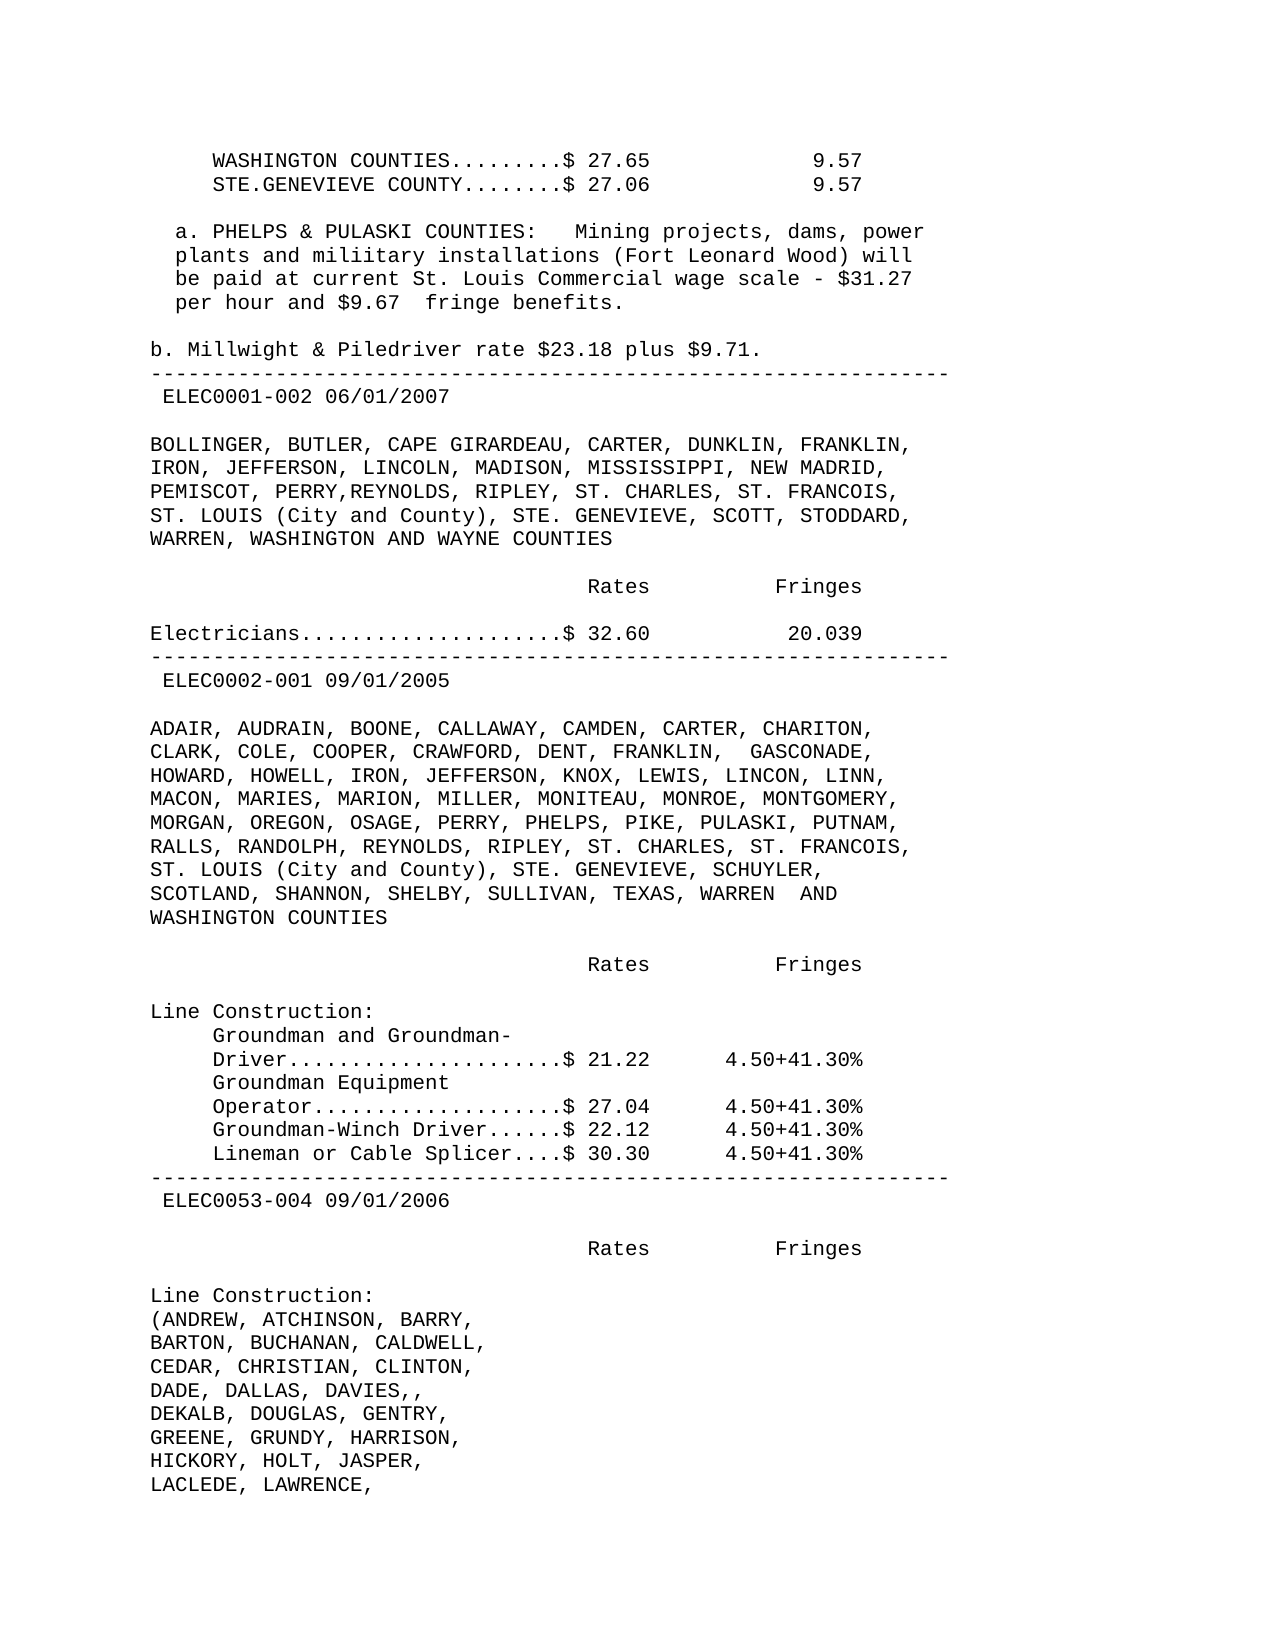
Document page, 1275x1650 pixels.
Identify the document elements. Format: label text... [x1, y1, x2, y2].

text MORGAN, OREGON, OSAGE, PERRY, PHELPS, PIKE, PULASKI, PUTNAM, [150, 812, 1125, 836]
text Operator....................$ 27.04 4.50+41.30% [150, 1096, 1125, 1119]
text Groundman-Winch Driver......$ 22.12 4.50+41.30% [150, 1119, 1125, 1143]
text ---------------------------------------------------------------- [150, 647, 1125, 670]
text (ANDREW, ATCHINSON, BARRY, [150, 1309, 1125, 1332]
text Line Construction: [150, 1285, 1125, 1309]
text WARREN, WASHINGTON AND WAYNE COUNTIES [150, 528, 1125, 552]
text DEKALB, DOUGLAS, GENTRY, [150, 1403, 1125, 1427]
text Rates Fringes [150, 576, 1125, 599]
text Lineman or Cable Splicer....$ 30.30 4.50+41.30% [150, 1143, 1125, 1167]
text per hour and $9.67 fringe benefits. [150, 292, 1125, 316]
text BARTON, BUCHANAN, CALDWELL, [150, 1332, 1125, 1356]
text CEDAR, CHRISTIAN, CLINTON, [150, 1356, 1125, 1379]
text WASHINGTON COUNTIES [150, 907, 1125, 930]
text Driver......................$ 21.22 4.50+41.30% [150, 1048, 1125, 1072]
text IRON, JEFFERSON, LINCOLN, MADISON, MISSISSIPPI, NEW MADRID, [150, 457, 1125, 481]
text ST. LOUIS (City and County), STE. GENEVIEVE, SCHUYLER, [150, 859, 1125, 883]
text ST. LOUIS (City and County), STE. GENEVIEVE, SCOTT, STODDARD, [150, 505, 1125, 528]
text BOLLINGER, BUTLER, CAPE GIRARDEAU, CARTER, DUNKLIN, FRANKLIN, [150, 434, 1125, 457]
text STE.GENEVIEVE COUNTY........$ 27.06 9.57 [150, 174, 1125, 197]
text ELEC0002-001 09/01/2005 [150, 670, 1125, 694]
text PEMISCOT, PERRY,REYNOLDS, RIPLEY, ST. CHARLES, ST. FRANCOIS, [150, 481, 1125, 505]
text MACON, MARIES, MARION, MILLER, MONITEAU, MONROE, MONTGOMERY, [150, 788, 1125, 812]
text WASHINGTON COUNTIES.........$ 27.65 9.57 [150, 150, 1125, 174]
text SCOTLAND, SHANNON, SHELBY, SULLIVAN, TEXAS, WARREN AND [150, 883, 1125, 907]
text ---------------------------------------------------------------- [150, 1167, 1125, 1190]
text ELEC0001-002 06/01/2007 [150, 386, 1125, 410]
text b. Millwight & Piledriver rate $23.18 plus $9.71. [150, 339, 1125, 363]
text Line Construction: [150, 1001, 1125, 1025]
text ---------------------------------------------------------------- [150, 363, 1125, 386]
text ELEC0053-004 09/01/2006 [150, 1190, 1125, 1214]
text CLARK, COLE, COOPER, CRAWFORD, DENT, FRANKLIN, GASCONADE, [150, 741, 1125, 765]
text be paid at current St. Louis Commercial wage scale - $31.27 [150, 268, 1125, 292]
text plants and miliitary installations (Fort Leonard Wood) will [150, 244, 1125, 268]
text Rates Fringes [150, 1238, 1125, 1261]
text Groundman Equipment [150, 1072, 1125, 1096]
text GREENE, GRUNDY, HARRISON, [150, 1427, 1125, 1451]
text Groundman and Groundman- [150, 1025, 1125, 1048]
text Electricians.....................$ 32.60 20.039 [150, 623, 1125, 647]
text ADAIR, AUDRAIN, BOONE, CALLAWAY, CAMDEN, CARTER, CHARITON, [150, 717, 1125, 741]
text HICKORY, HOLT, JASPER, [150, 1451, 1125, 1474]
text RALLS, RANDOLPH, REYNOLDS, RIPLEY, ST. CHARLES, ST. FRANCOIS, [150, 836, 1125, 859]
text DADE, DALLAS, DAVIES,, [150, 1379, 1125, 1403]
text a. PHELPS & PULASKI COUNTIES: Mining projects, dams, power [150, 221, 1125, 244]
text HOWARD, HOWELL, IRON, JEFFERSON, KNOX, LEWIS, LINCON, LINN, [150, 765, 1125, 788]
text LACLEDE, LAWRENCE, [150, 1474, 1125, 1498]
text Rates Fringes [150, 954, 1125, 978]
